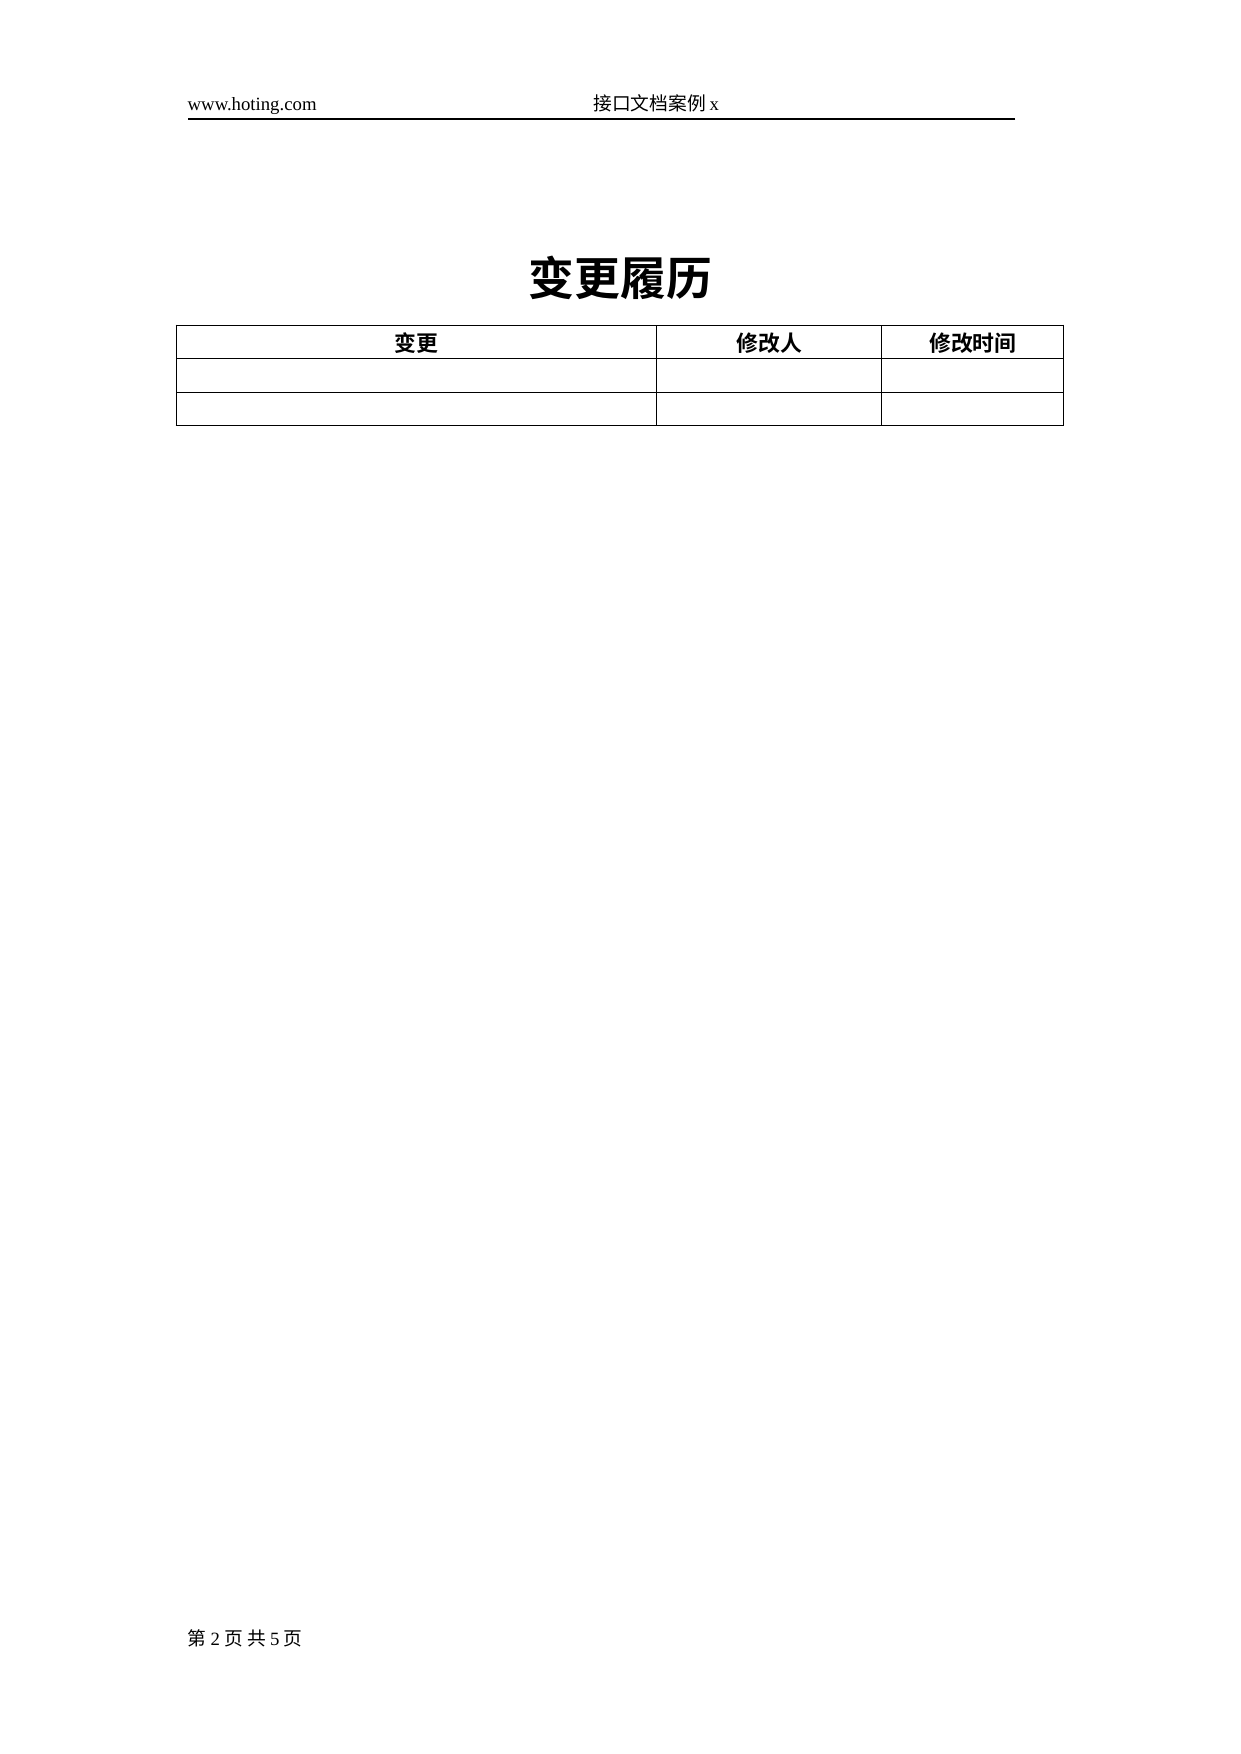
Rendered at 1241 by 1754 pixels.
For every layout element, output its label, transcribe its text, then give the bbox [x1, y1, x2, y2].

table_cell [882, 359, 1063, 392]
table_header 修改时间 [882, 326, 1063, 358]
table_cell [657, 393, 881, 425]
table_cell [177, 393, 656, 425]
table_header 变更 [177, 326, 656, 358]
table_header 修改人 [657, 326, 881, 358]
table_cell [657, 359, 881, 392]
table_cell [177, 359, 656, 392]
text 变更履历 [187, 227, 1053, 324]
table_cell [882, 393, 1063, 425]
